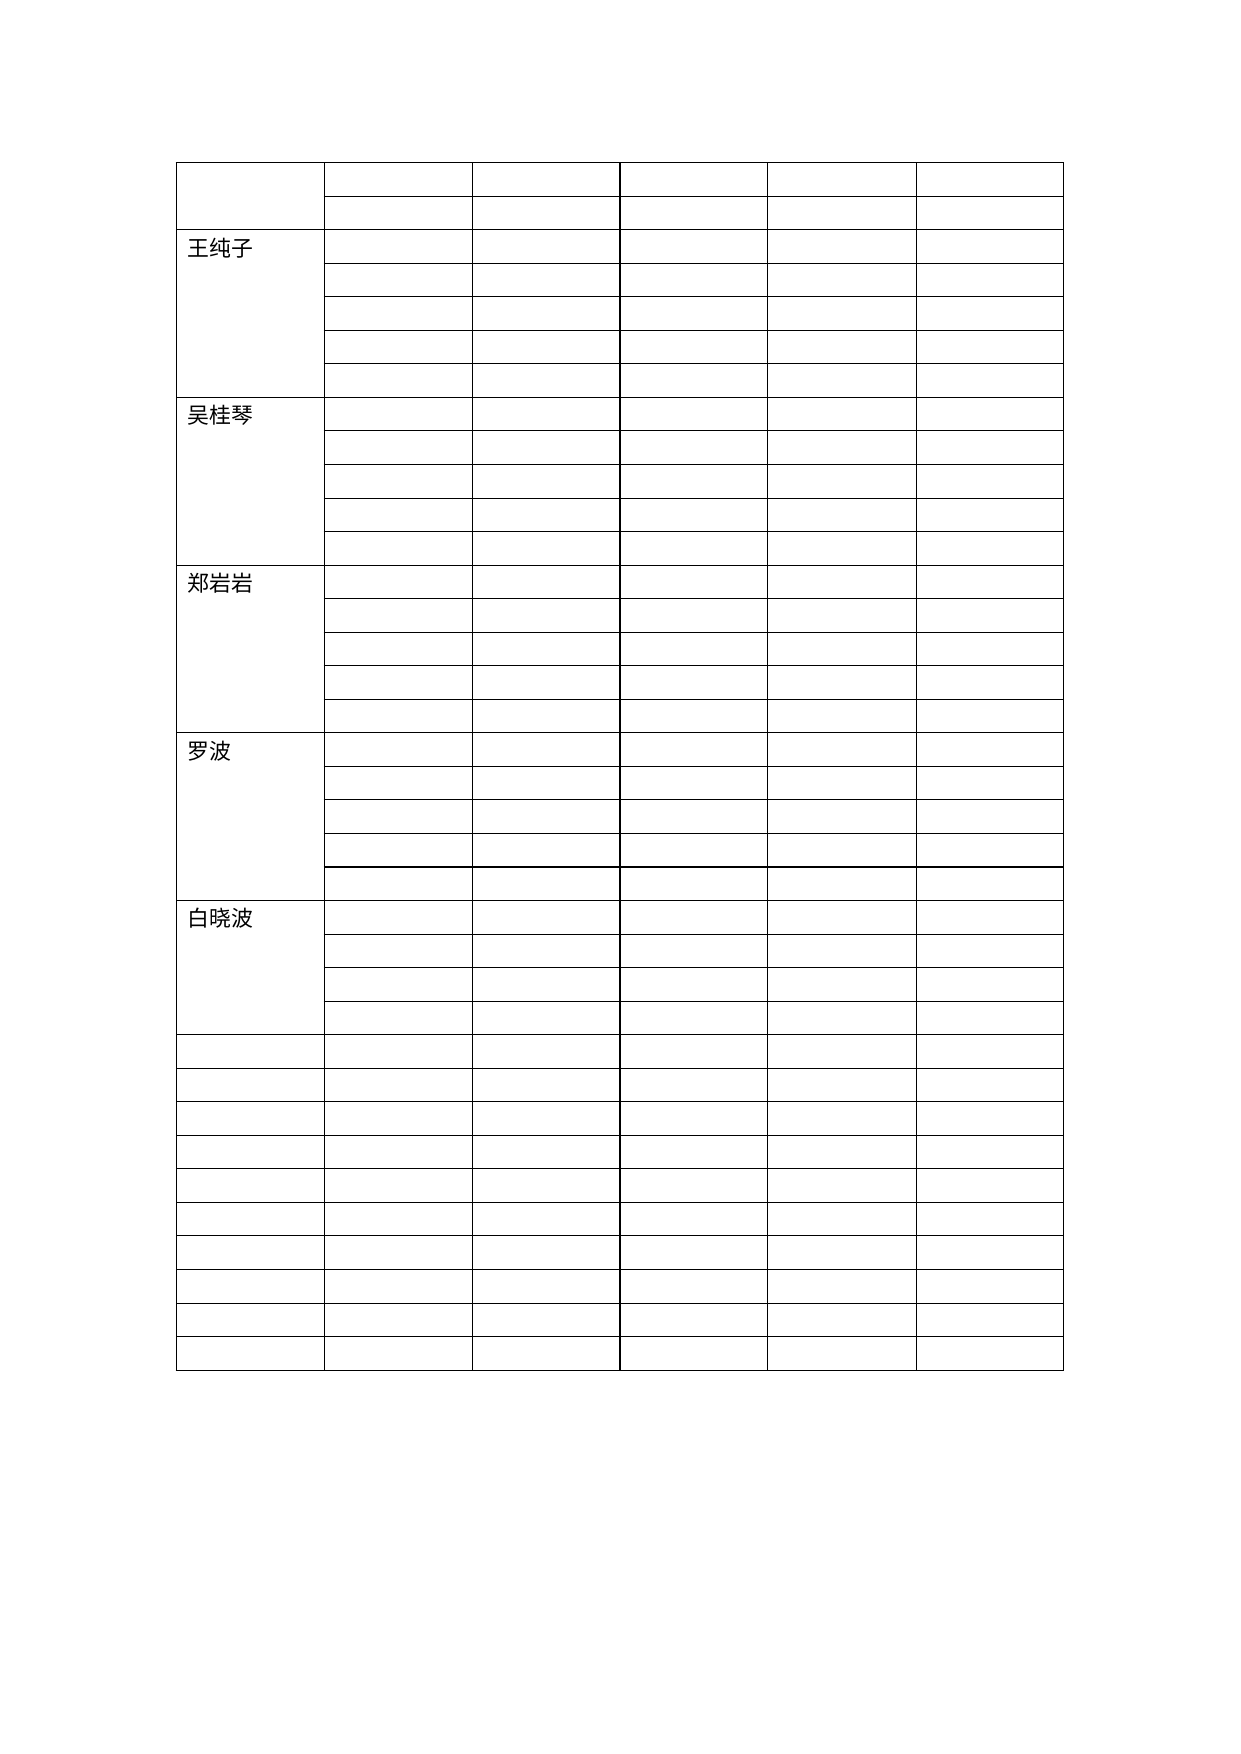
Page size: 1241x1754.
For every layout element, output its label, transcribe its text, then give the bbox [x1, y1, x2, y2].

table_cell [473, 331, 619, 363]
table_cell [621, 1169, 767, 1202]
table_cell [768, 499, 916, 531]
table_cell [621, 1035, 767, 1068]
table_cell [917, 1304, 1063, 1336]
table_cell [917, 1136, 1063, 1168]
table_cell [621, 398, 767, 430]
table_cell [177, 1337, 324, 1369]
table_cell [917, 599, 1063, 632]
table_cell [473, 834, 619, 866]
table_cell [473, 297, 619, 330]
table_cell [768, 1102, 916, 1135]
table_cell [768, 398, 916, 430]
table_cell [325, 733, 472, 766]
table_cell [768, 733, 916, 766]
table_cell [768, 834, 916, 866]
table_cell [325, 163, 472, 196]
table_cell [768, 297, 916, 330]
table_cell [917, 398, 1063, 430]
table_cell 吴桂琴 [177, 398, 324, 564]
table_cell [768, 968, 916, 1001]
table_cell [325, 1337, 472, 1369]
table_cell [177, 1270, 324, 1302]
table_cell [325, 901, 472, 933]
table_cell [621, 364, 767, 397]
table_cell [177, 1102, 324, 1135]
table_cell [325, 264, 472, 296]
table_cell [621, 1203, 767, 1235]
table_cell [768, 1035, 916, 1068]
table_cell [917, 264, 1063, 296]
table_cell [768, 1069, 916, 1101]
table_cell [621, 935, 767, 967]
table_cell [621, 901, 767, 933]
table_cell [768, 1136, 916, 1168]
table_cell [917, 1270, 1063, 1302]
table_cell [621, 264, 767, 296]
table_cell [621, 230, 767, 263]
table_cell 白晓波 [177, 901, 324, 1034]
table_cell [917, 1203, 1063, 1235]
table_cell [917, 1337, 1063, 1369]
table_cell [473, 465, 619, 497]
table_cell [177, 1169, 324, 1202]
table_cell [325, 1169, 472, 1202]
table_cell [621, 331, 767, 363]
table_cell [917, 331, 1063, 363]
table_cell [768, 599, 916, 632]
table_cell [325, 968, 472, 1001]
table_cell [768, 700, 916, 732]
table_cell [768, 1337, 916, 1369]
table_cell [917, 935, 1063, 967]
table_cell [917, 163, 1063, 196]
table_cell [473, 532, 619, 564]
table_cell [621, 163, 767, 196]
table_cell [473, 1136, 619, 1168]
table_cell [473, 566, 619, 598]
table_cell [177, 1035, 324, 1068]
table_cell [621, 532, 767, 564]
table_cell [768, 1169, 916, 1202]
table_cell [473, 230, 619, 263]
table_cell [917, 197, 1063, 229]
table_cell [621, 1270, 767, 1302]
table_cell 王纯子 [177, 230, 324, 397]
table_cell [177, 1069, 324, 1101]
table_cell [917, 633, 1063, 665]
table_cell [177, 1136, 324, 1168]
table_cell [325, 431, 472, 464]
table_cell [768, 197, 916, 229]
table_cell [473, 398, 619, 430]
table_cell [621, 834, 767, 866]
table_cell [325, 1304, 472, 1336]
table_cell [325, 364, 472, 397]
table_cell [325, 499, 472, 531]
table_cell [473, 1035, 619, 1068]
table_cell [621, 431, 767, 464]
table_cell [917, 431, 1063, 464]
table_cell [917, 1169, 1063, 1202]
table_cell [325, 599, 472, 632]
table_cell [473, 197, 619, 229]
table_cell [621, 599, 767, 632]
table_cell [768, 1002, 916, 1034]
table_cell [768, 566, 916, 598]
table_cell [473, 1102, 619, 1135]
table_cell [768, 431, 916, 464]
table_cell [621, 1102, 767, 1135]
table_cell [917, 733, 1063, 766]
table_cell [325, 633, 472, 665]
table_cell [325, 868, 472, 900]
table_cell [917, 767, 1063, 799]
table_cell [768, 868, 916, 900]
table_cell [473, 1203, 619, 1235]
table_cell [917, 499, 1063, 531]
table_cell [768, 465, 916, 497]
table_cell [768, 1270, 916, 1302]
table_cell [621, 868, 767, 900]
table_cell [621, 197, 767, 229]
table_cell [473, 767, 619, 799]
table_cell [621, 800, 767, 833]
table_cell [473, 1169, 619, 1202]
table_cell [621, 1236, 767, 1269]
table_cell [473, 364, 619, 397]
table_cell [621, 465, 767, 497]
table_cell [768, 1236, 916, 1269]
table_cell [917, 868, 1063, 900]
table_cell [325, 566, 472, 598]
table_cell [917, 1102, 1063, 1135]
table_cell [325, 1203, 472, 1235]
table_cell [768, 935, 916, 967]
table_cell [621, 1337, 767, 1369]
table_cell [917, 364, 1063, 397]
table_cell [768, 230, 916, 263]
table_cell [768, 532, 916, 564]
table_cell [473, 1304, 619, 1336]
table_cell [621, 1136, 767, 1168]
table_cell [325, 1236, 472, 1269]
table_cell [917, 968, 1063, 1001]
table_cell [768, 901, 916, 933]
table_cell [325, 1136, 472, 1168]
table_cell [917, 834, 1063, 866]
table_cell [917, 1035, 1063, 1068]
table_cell [325, 197, 472, 229]
table_cell [473, 431, 619, 464]
table_cell [473, 901, 619, 933]
table_cell [768, 1304, 916, 1336]
table_cell [473, 633, 619, 665]
table_cell [473, 1002, 619, 1034]
table_cell [768, 264, 916, 296]
table_cell [325, 700, 472, 732]
table_cell [177, 1304, 324, 1336]
table_cell [917, 532, 1063, 564]
table_cell [473, 868, 619, 900]
table_cell [917, 800, 1063, 833]
table_cell [917, 230, 1063, 263]
table_cell [917, 901, 1063, 933]
table_cell [621, 1002, 767, 1034]
table_cell [325, 230, 472, 263]
table_cell [325, 1069, 472, 1101]
table_cell [917, 297, 1063, 330]
table_cell [768, 1203, 916, 1235]
table_cell [325, 532, 472, 564]
table_cell [177, 1236, 324, 1269]
table_cell 罗波 [177, 733, 324, 900]
table_cell [473, 163, 619, 196]
table_cell [768, 666, 916, 699]
table_cell [917, 1002, 1063, 1034]
table_cell [917, 465, 1063, 497]
table_cell [621, 499, 767, 531]
table_cell [325, 1102, 472, 1135]
table_cell [621, 633, 767, 665]
table_cell [325, 465, 472, 497]
table_cell [473, 1337, 619, 1369]
table_cell [473, 700, 619, 732]
table_cell 郑岩岩 [177, 566, 324, 732]
table_cell [621, 566, 767, 598]
table_cell [768, 331, 916, 363]
table_cell [325, 834, 472, 866]
table_cell [621, 1069, 767, 1101]
table_cell [325, 331, 472, 363]
table_cell [473, 733, 619, 766]
table_cell [917, 1236, 1063, 1269]
table_cell [621, 733, 767, 766]
table_cell [473, 264, 619, 296]
table_cell [621, 700, 767, 732]
table_cell [473, 968, 619, 1001]
table_cell [917, 566, 1063, 598]
table_cell [473, 935, 619, 967]
table_cell [325, 935, 472, 967]
table_cell [325, 1002, 472, 1034]
table_cell [325, 1270, 472, 1302]
table_cell [325, 767, 472, 799]
table_cell [473, 499, 619, 531]
table_cell [917, 1069, 1063, 1101]
table_cell [325, 398, 472, 430]
table_cell [177, 1203, 324, 1235]
table_cell [768, 364, 916, 397]
table_cell [325, 666, 472, 699]
table_cell [621, 767, 767, 799]
table_cell [621, 1304, 767, 1336]
table_cell [621, 666, 767, 699]
table_cell [768, 633, 916, 665]
table_cell [768, 163, 916, 196]
table_cell [473, 666, 619, 699]
table_cell [768, 800, 916, 833]
table_cell [325, 1035, 472, 1068]
table_cell [917, 700, 1063, 732]
table_cell [621, 968, 767, 1001]
table_cell [473, 1236, 619, 1269]
table_cell [325, 297, 472, 330]
table_cell [621, 297, 767, 330]
table_cell [917, 666, 1063, 699]
table_cell [473, 1069, 619, 1101]
table_cell [473, 599, 619, 632]
table_cell [325, 800, 472, 833]
table_cell [473, 1270, 619, 1302]
table_cell [473, 800, 619, 833]
table_cell [768, 767, 916, 799]
